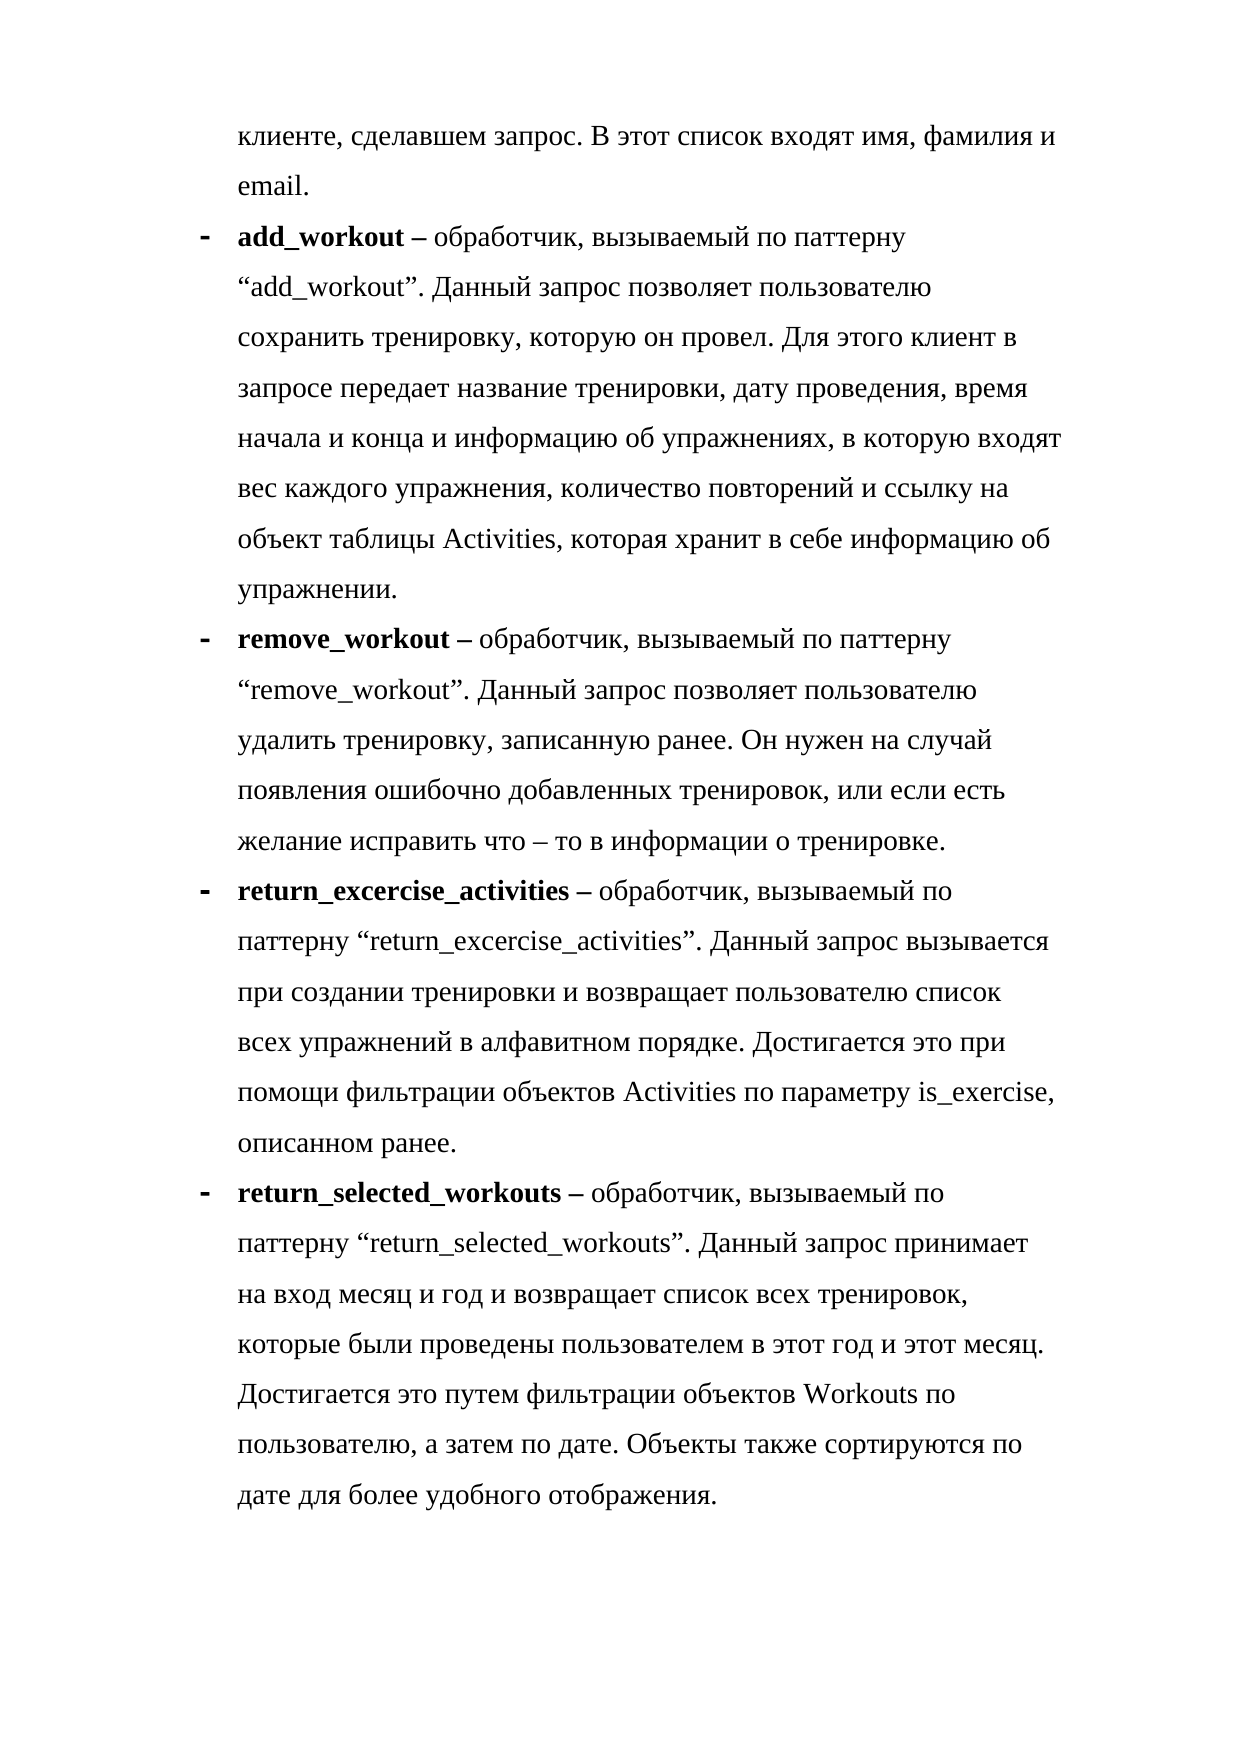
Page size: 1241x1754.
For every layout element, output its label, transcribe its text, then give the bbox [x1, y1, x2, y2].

list remove_workout – обработчик, вызываемый по паттерну “remove_workout”. Данный запрос позволяет пользователю удалить тренировку, записанную ранее. Он нужен на случай появления ошибочно добавленных тренировок, или если есть желание исправить что – то в информации о тренировке. [200, 621, 1063, 856]
list return_excercise_activities – обработчик, вызываемый по паттерну “return_excercise_activities”. Данный запрос вызывается при создании тренировки и возвращает пользователю список всех упражнений в алфавитном порядке. Достигается это при помощи фильтрации объектов Activities по параметру is_exercise, описанном ранее. [200, 873, 1063, 1158]
list add_workout – обработчик, вызываемый по паттерну “add_workout”. Данный запрос позволяет пользователю сохранить тренировку, которую он провел. Для этого клиент в запросе передает название тренировки, дату проведения, время начала и конца и информацию об упражнениях, в которую входят вес каждого упражнения, количество повторений и ссылку на объект таблицы Activities, которая хранит в себе информацию об упражнении. [200, 219, 1063, 604]
